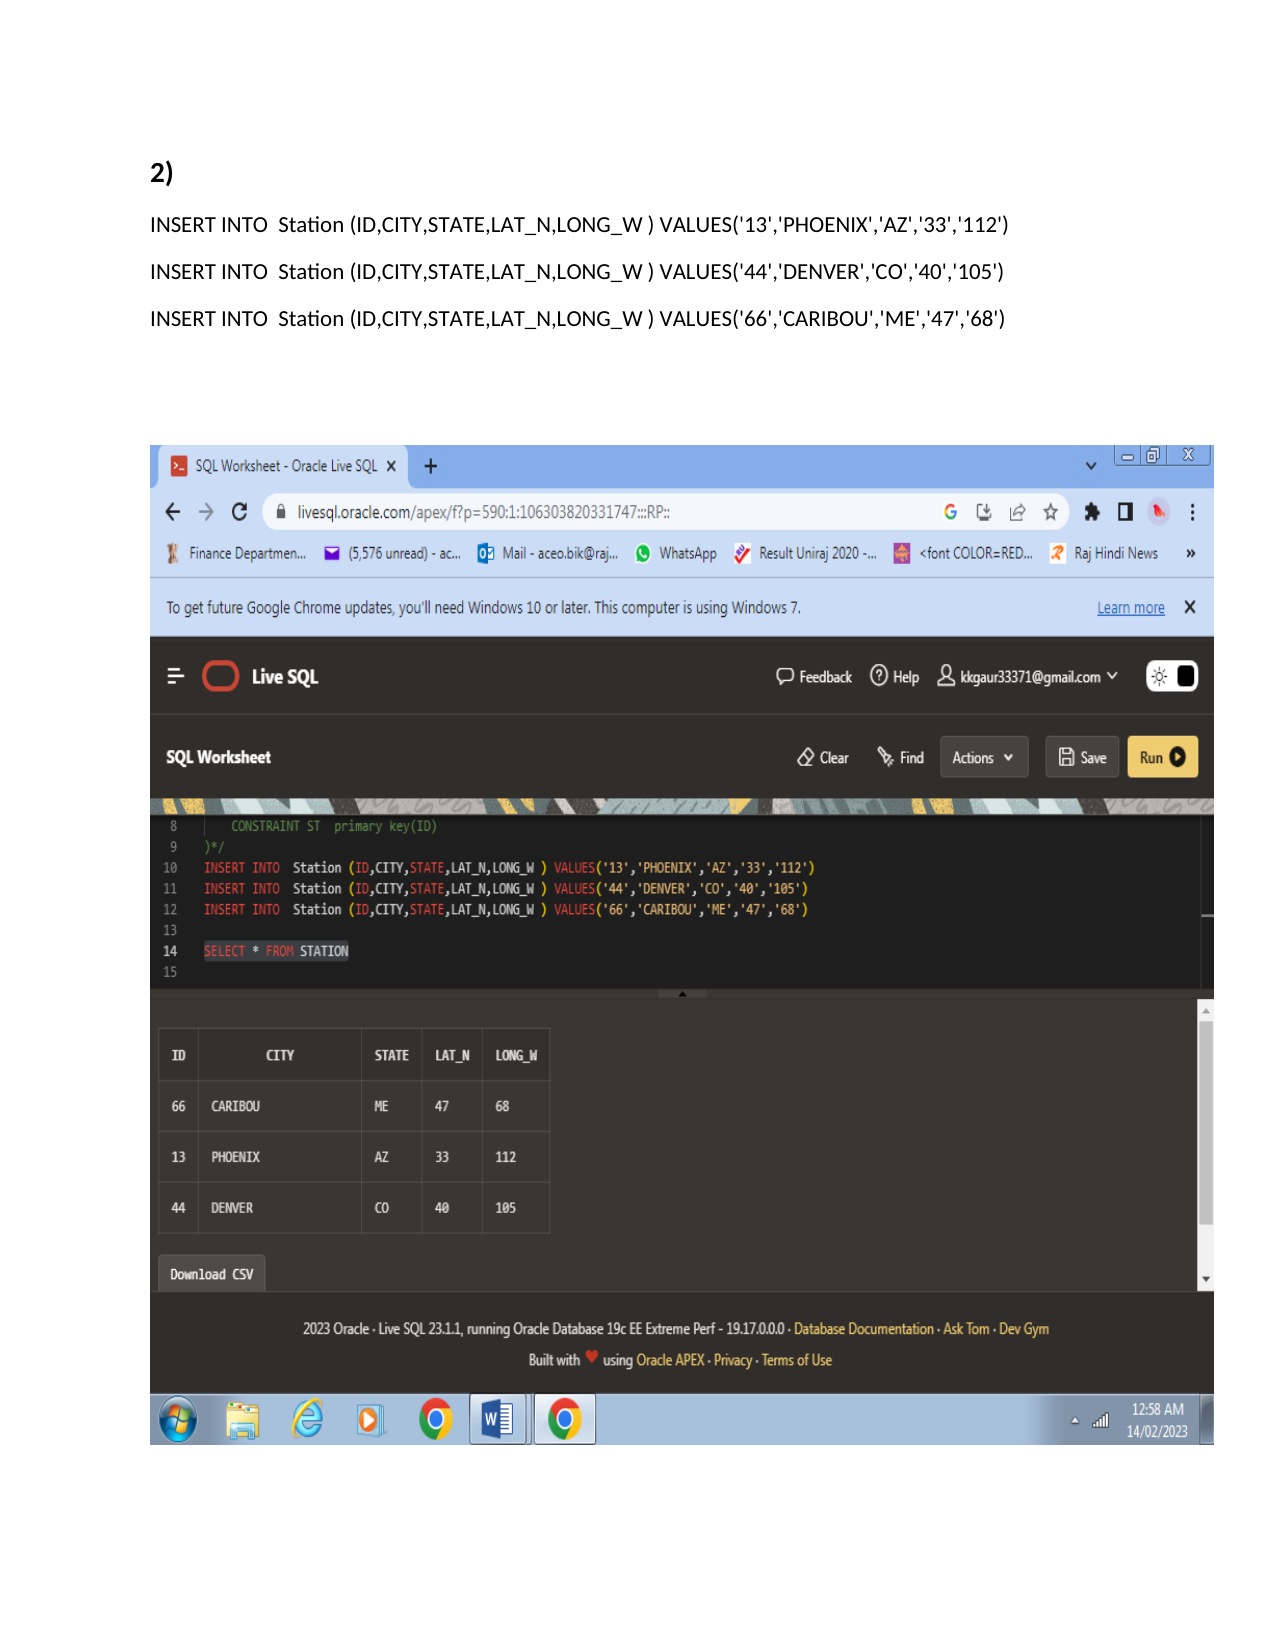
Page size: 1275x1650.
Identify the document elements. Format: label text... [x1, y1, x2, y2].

text INSERT INTO Station (ID,CITY,STATE,LAT_N,LONG_W ) VALUES('13','PHOENIX','AZ','33','112') [150, 211, 1125, 239]
text INSERT INTO Station (ID,CITY,STATE,LAT_N,LONG_W ) VALUES('44','DENVER','CO','40','105') [150, 257, 1125, 286]
text INSERT INTO Station (ID,CITY,STATE,LAT_N,LONG_W ) VALUES('66','CARIBOU','ME','47','68') [150, 304, 1125, 332]
picture [150, 445, 1214, 1445]
